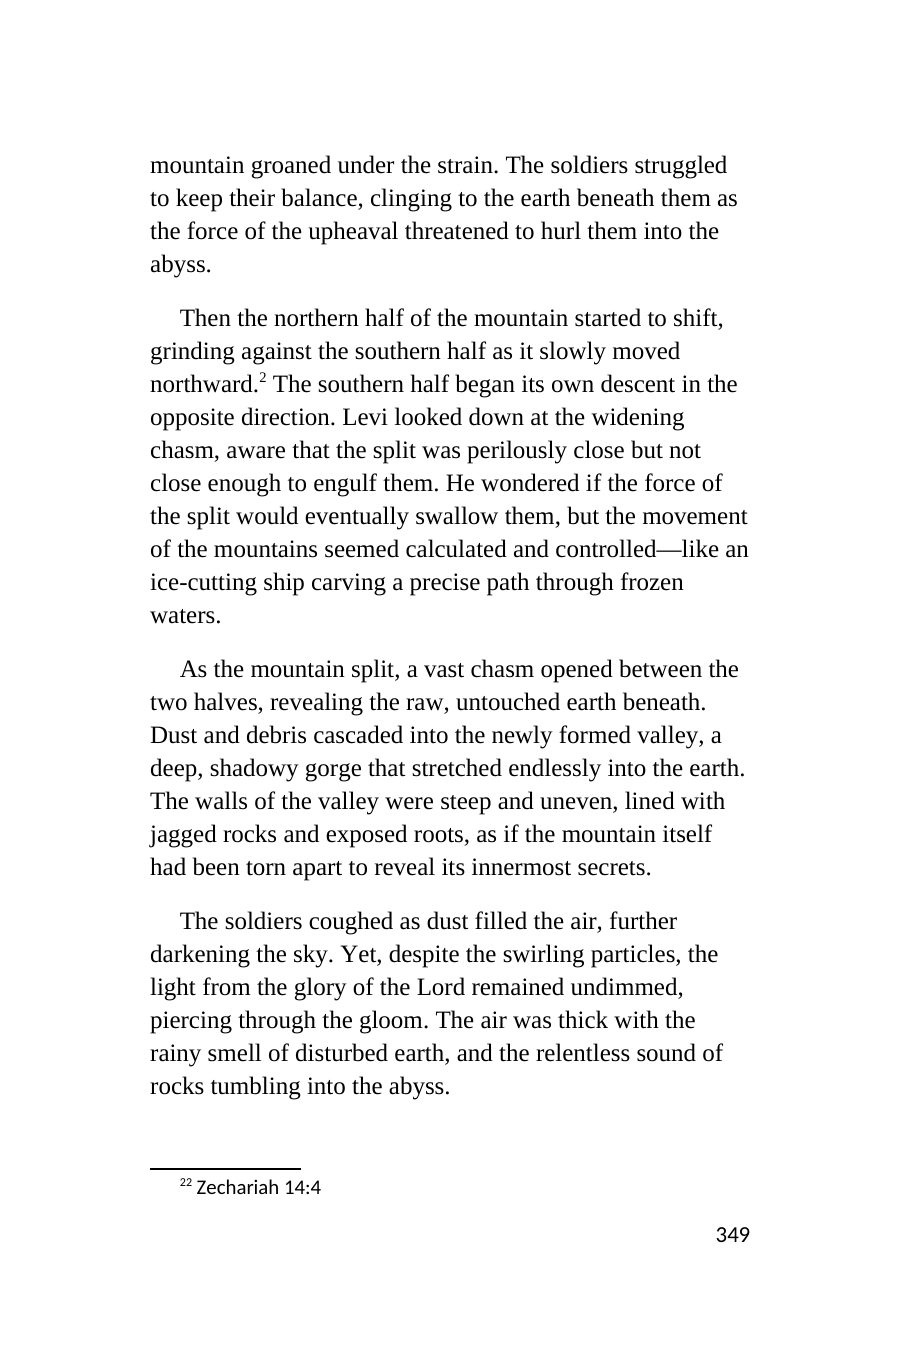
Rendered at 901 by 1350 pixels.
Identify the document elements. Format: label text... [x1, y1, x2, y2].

text As the mountain split, a vast chasm opened between the two halves, revealing the raw, untouched earth beneath. Dust and debris cascaded into the newly formed valley, a deep, shadowy gorge that stretched endlessly into the earth. The walls of the valley were steep and uneven, lined with jagged rocks and exposed roots, as if the mountain itself had been torn apart to reveal its innermost secrets. [150, 654, 750, 881]
text The soldiers coughed as dust filled the air, further darkening the sky. Yet, despite the swirling particles, the light from the glory of the Lord remained undimmed, piercing through the gloom. The air was thick with the rainy smell of disturbed earth, and the relentless sound of rocks tumbling into the abyss. [150, 906, 750, 1100]
